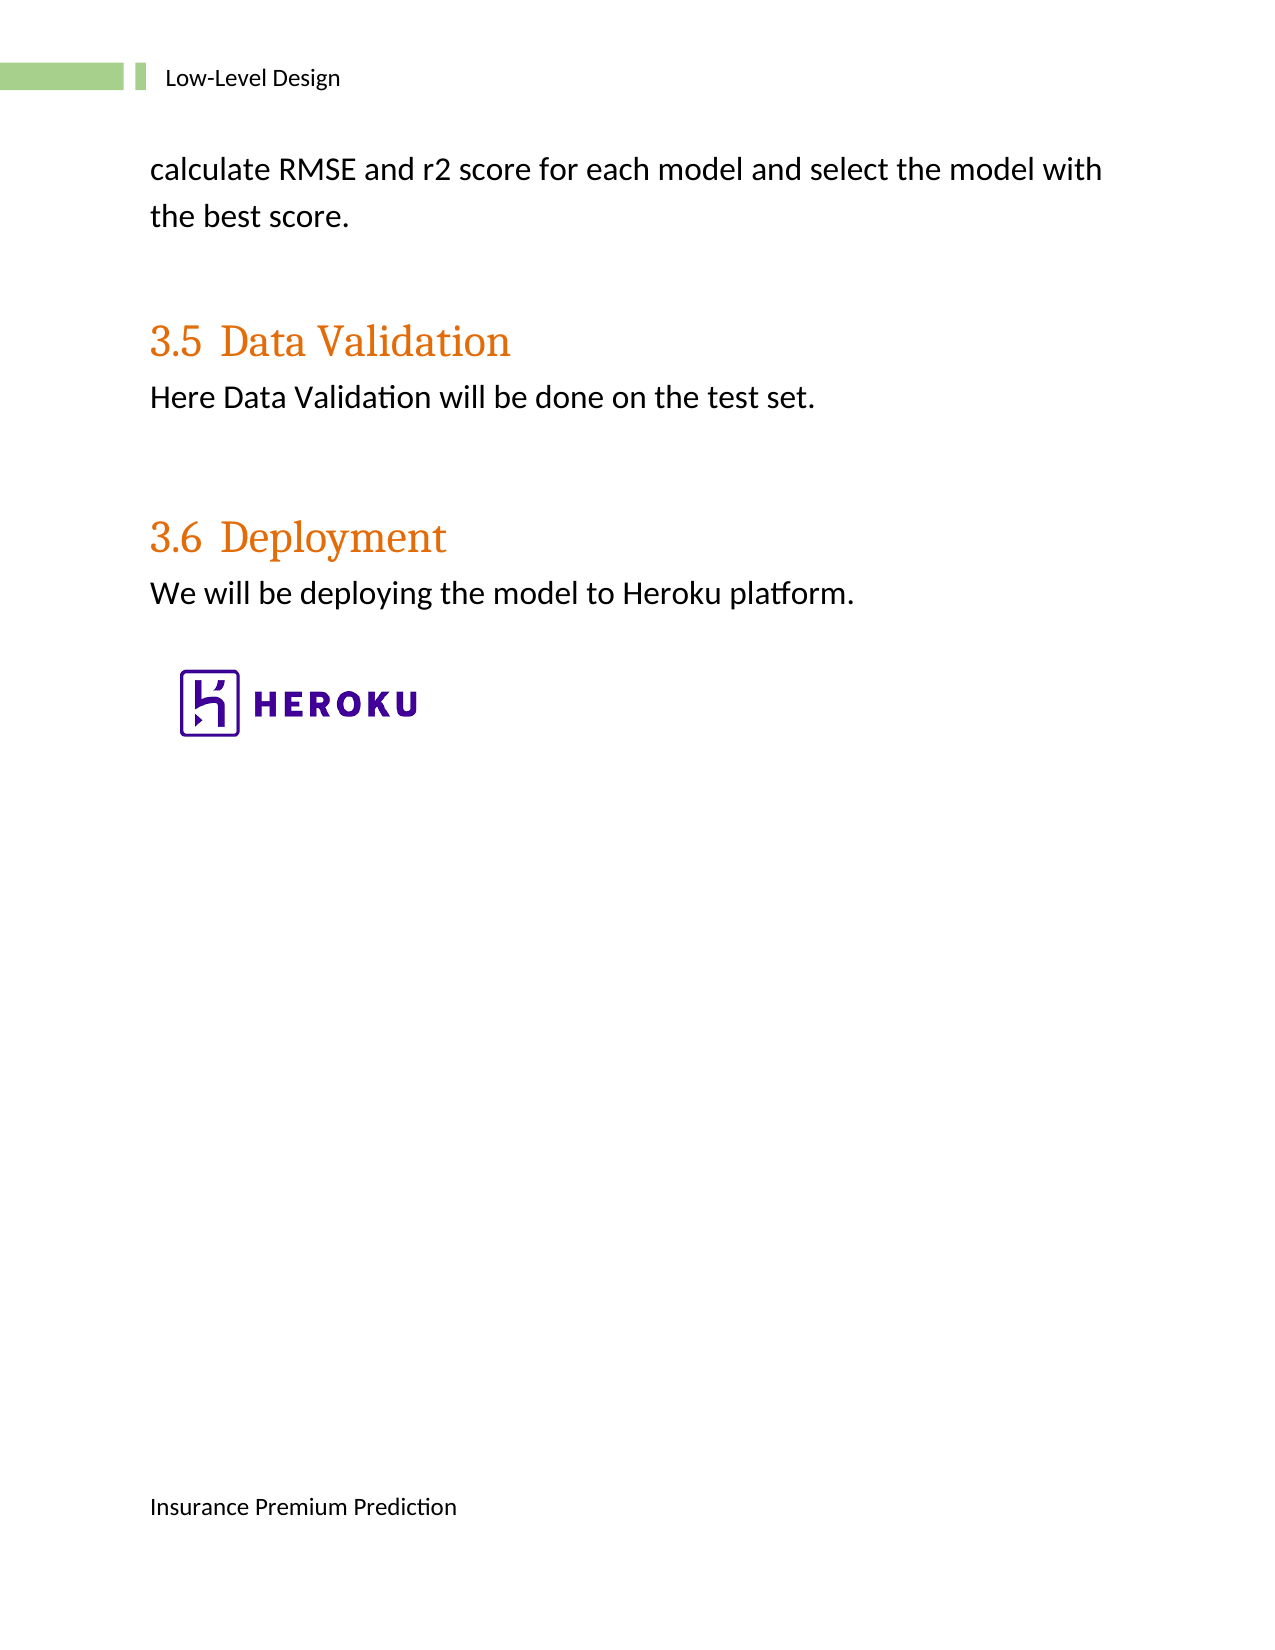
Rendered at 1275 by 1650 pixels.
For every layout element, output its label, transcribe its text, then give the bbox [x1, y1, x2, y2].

subtitle Deployment [150, 512, 1150, 564]
subtitle Data Validation [150, 315, 1150, 368]
text We will be deploying the model to Heroku platform. [150, 572, 1150, 613]
text calculate RMSE and r2 score for each model and select the model with the best score. [150, 148, 1120, 236]
text Here Data Validation will be done on the test set. [150, 376, 1150, 417]
picture [180, 669, 417, 737]
